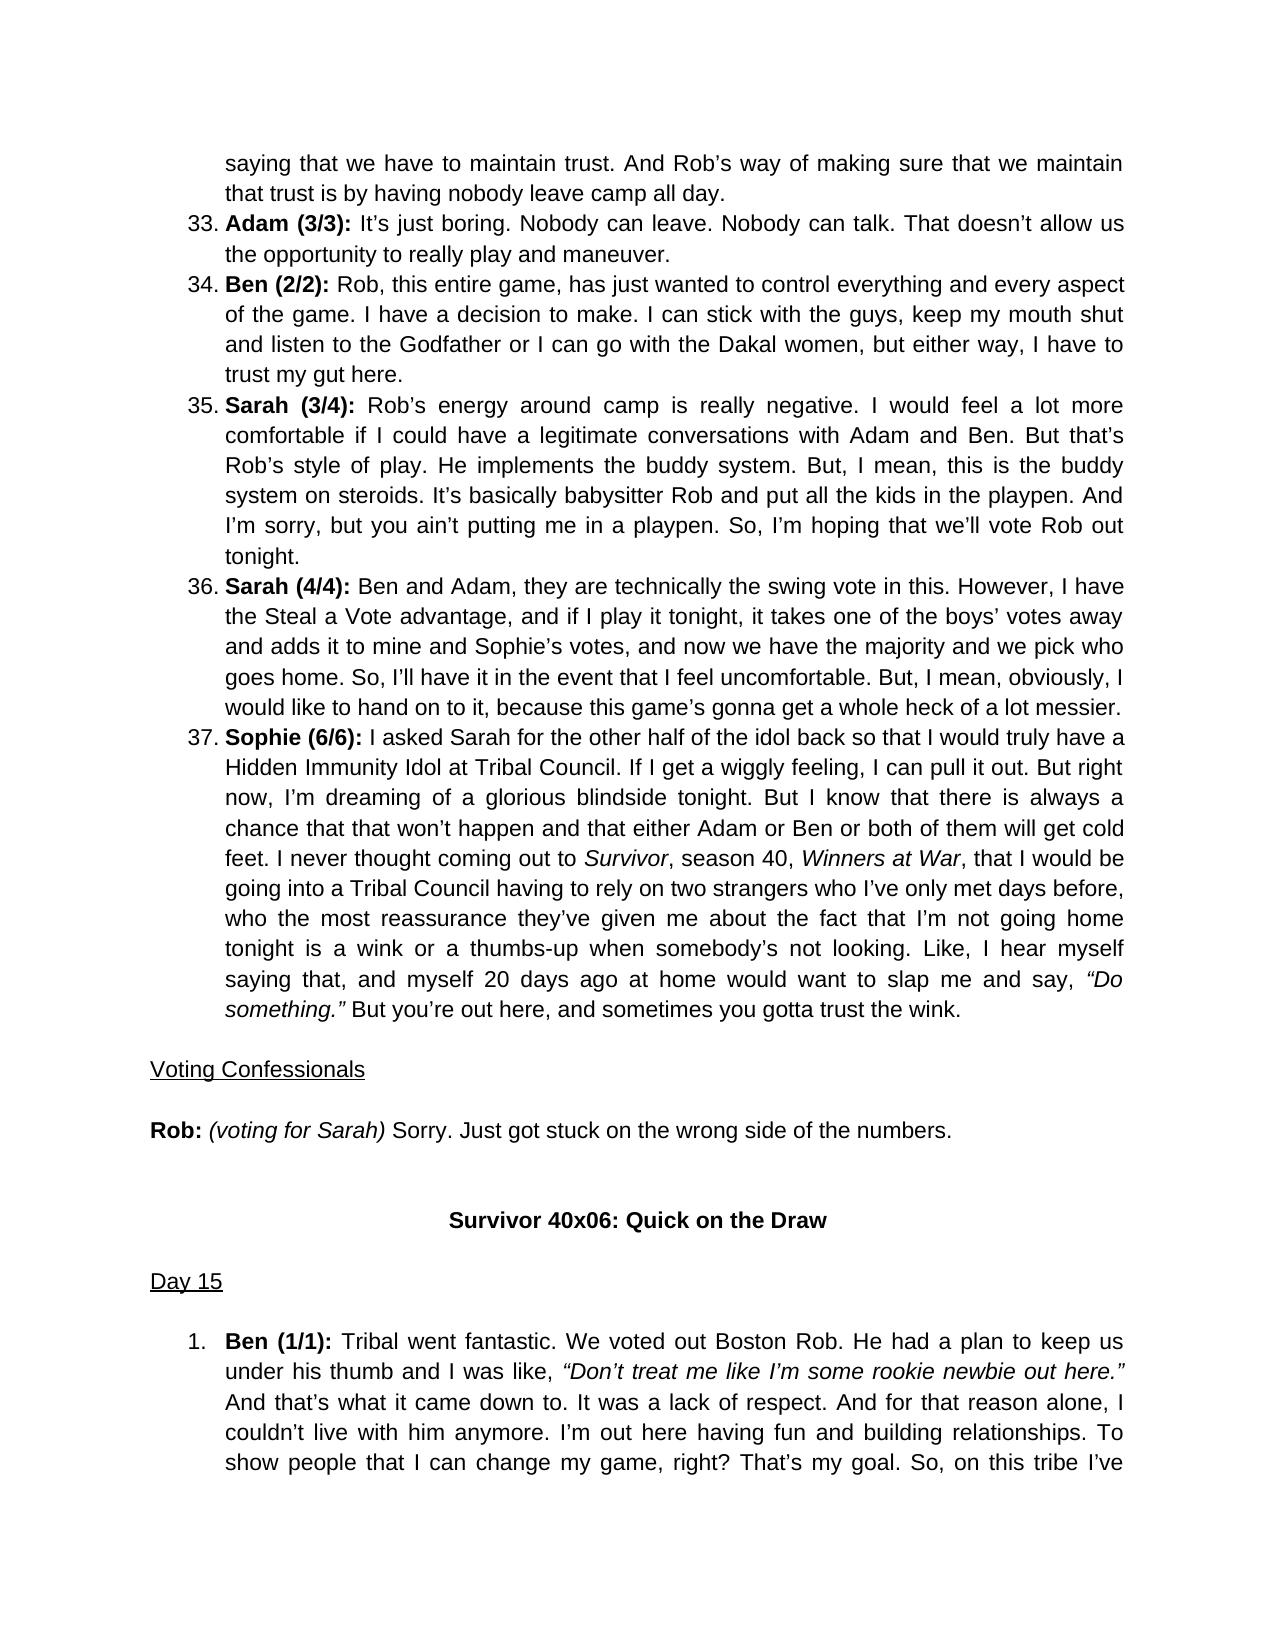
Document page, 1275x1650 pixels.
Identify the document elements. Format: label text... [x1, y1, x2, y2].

text Voting Confessionals [150, 1056, 1125, 1083]
list Sarah (3/4): Rob’s energy around camp is really negative. I would feel a lot more comfortable if I could have a legitimate conversations with Adam and Ben. But that’s Rob’s style of play. He implements the buddy system. But, I mean, this is the buddy system on steroids. It’s basically babysitter Rob and put all the kids in the playpen. And I’m sorry, but you ain’t putting me in a playpen. So, I’m hoping that we’ll vote Rob out tonight. [187, 392, 1125, 569]
list Sophie (6/6): I asked Sarah for the other half of the idol back so that I would truly have a Hidden Immunity Idol at Tribal Council. If I get a wiggly feeling, I can pull it out. But right now, I’m dreaming of a glorious blindside tonight. But I know that there is always a chance that that won’t happen and that either Adam or Ben or both of them will get cold feet. I never thought coming out to Survivor, season 40, Winners at War, that I would be going into a Tribal Council having to rely on two strangers who I’ve only met days before, who the most reassurance they’ve given me about the fact that I’m not going home tonight is a wink or a thumbs-up when somebody’s not looking. Like, I hear myself saying that, and myself 20 days ago at home would want to slap me and say, “Do something.” But you’re out here, and sometimes you gotta trust the wink. [187, 724, 1125, 1022]
text Day 15 [150, 1268, 1125, 1294]
list Sarah (4/4): Ben and Adam, they are technically the swing vote in this. However, I have the Steal a Vote advantage, and if I play it tonight, it takes one of the boys’ votes away and adds it to mine and Sophie’s votes, and now we have the majority and we pick who goes home. So, I’ll have it in the event that I feel uncomfortable. But, I mean, obviously, I would like to hand on to it, because this game’s gonna get a whole heck of a lot messier. [187, 573, 1125, 720]
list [187, 1328, 1125, 1475]
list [187, 150, 1125, 207]
text Rob: (voting for Sarah) Sorry. Just got stuck on the wrong side of the numbers. [150, 1117, 1125, 1143]
list Ben (2/2): Rob, this entire game, has just wanted to control everything and every aspect of the game. I have a decision to make. I can stick with the guys, keep my mouth shut and listen to the Godfather or I can go with the Dakal women, but either way, I have to trust my gut here. [187, 271, 1125, 388]
list Adam (3/3): It’s just boring. Nobody can leave. Nobody can talk. That doesn’t allow us the opportunity to really play and maneuver. [187, 210, 1125, 267]
text Survivor 40x06: Quick on the Draw [150, 1207, 1125, 1234]
